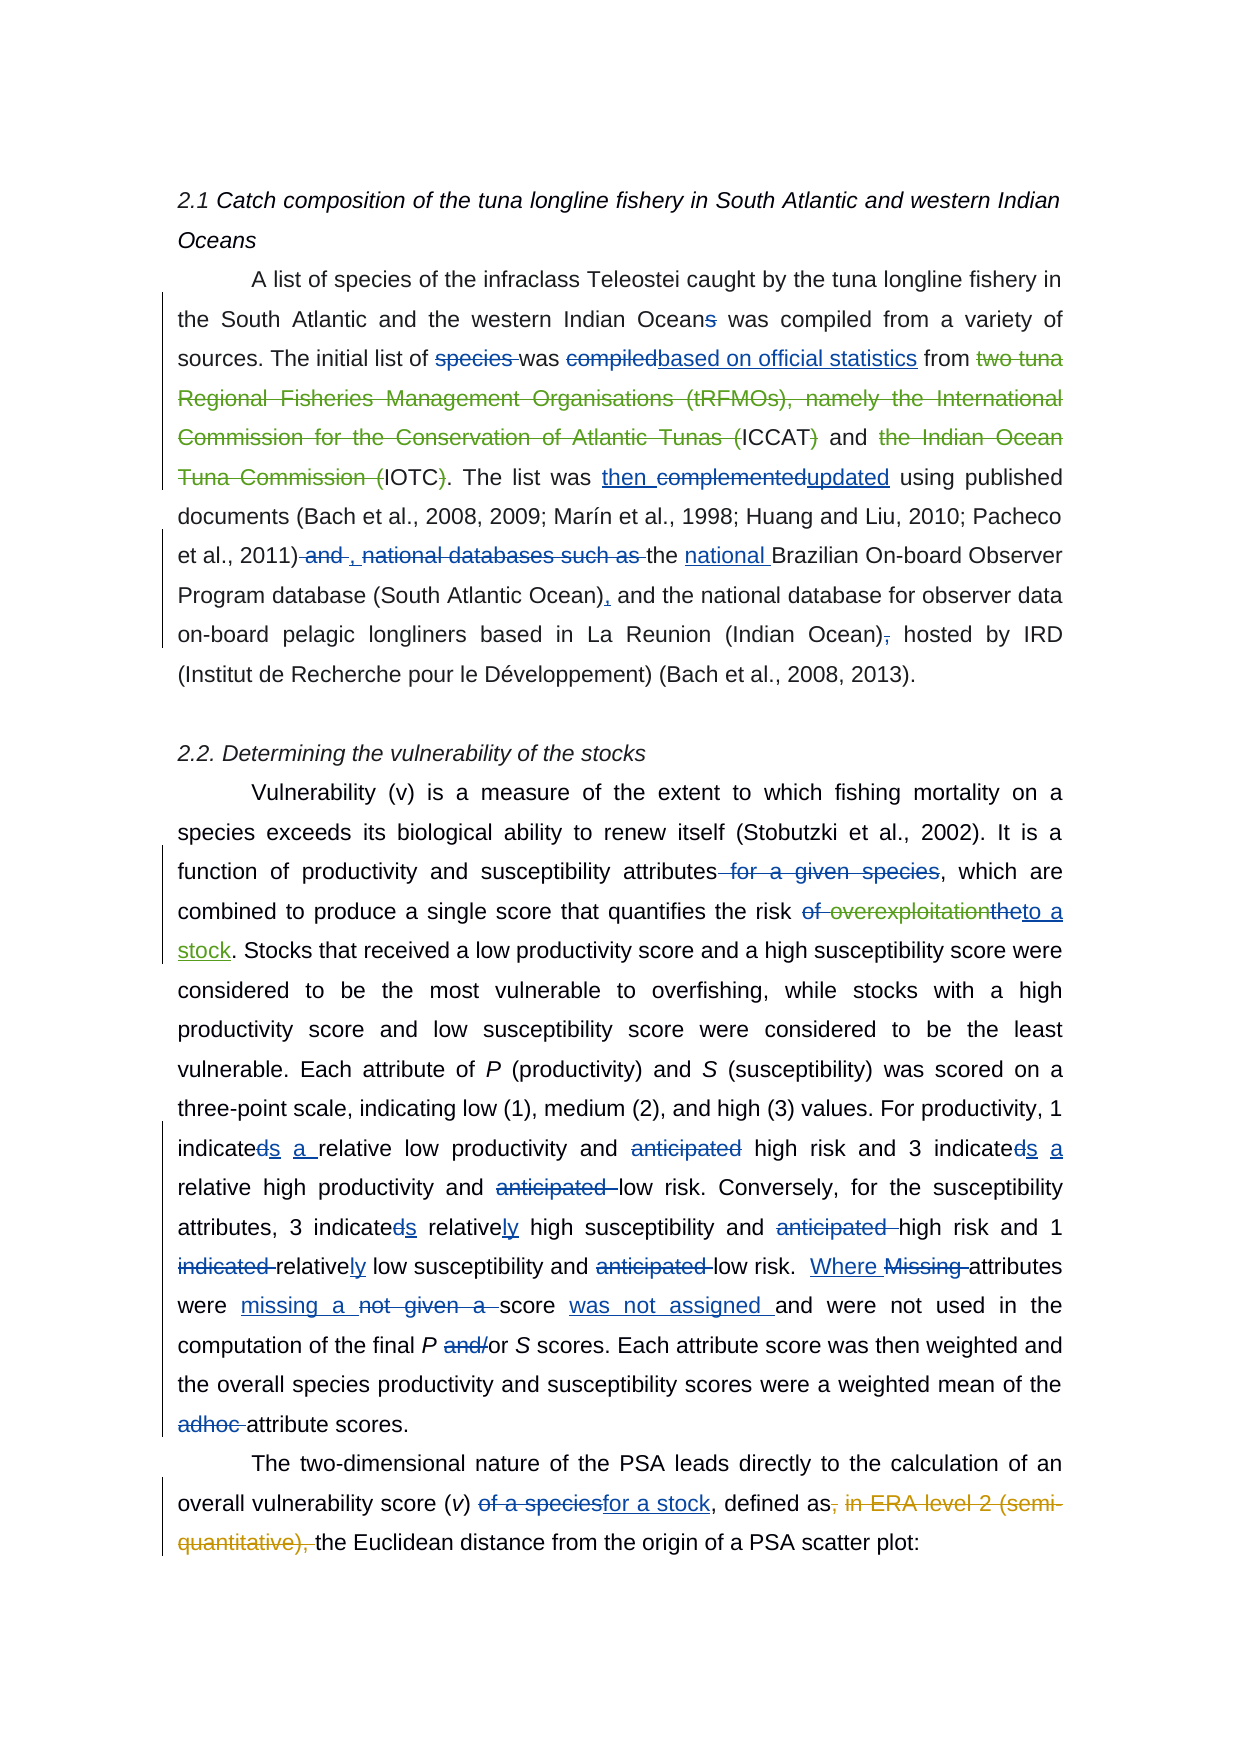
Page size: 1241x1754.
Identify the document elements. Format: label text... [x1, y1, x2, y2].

text A list of species of the infraclass Teleostei caught by the tuna longline fishery in the South Atlantic and the western Indian Ocean was compiled from a variety of sources. The initial list of was from ICCAT and IOTC. The list was using published documents (Bach et al., 2008, 2009; Marín et al., 1998; Huang and Liu, 2010; Pacheco et al., 2011)the Brazilian On-board Observer Program database (South Atlantic Ocean) and the national database for observer data on-board pelagic longliners based in La Reunion (Indian Ocean) hosted by IRD (Institut de Recherche pour le Développement) (Bach et al., 2008, 2013). [177, 400, 1063, 687]
text 2.2. Determining the vulnerability of the stocks [177, 740, 1063, 766]
text A list of species of the infraclass Teleostei caught by the tuna longline fishery in the South Atlantic and the western Indian Ocean was compiled from a variety of sources. The initial list of was from ICCAT and IOTC. The list was using published documents (Bach et al., 2008, 2009; Marín et al., 1998; Huang and Liu, 2010; Pacheco et al., 2011)the Brazilian On-board Observer Program database (South Atlantic Ocean) and the national database for observer data on-board pelagic longliners based in La Reunion (Indian Ocean) hosted by IRD (Institut de Recherche pour le Développement) (Bach et al., 2008, 2013). [177, 266, 1063, 399]
text 2.1 Catch composition of the tuna longline fishery in South Atlantic and western Indian Oceans [177, 187, 1063, 253]
text The two-dimensional nature of the PSA leads directly to the calculation of an overall vulnerability score (v) , defined as the Euclidean distance from the origin of a PSA scatter plot: [177, 1450, 1063, 1556]
text Vulnerability (v) is a measure of the extent to which fishing mortality on a species exceeds its biological ability to renew itself (Stobutzki et al., 2002). It is a function of productivity and susceptibility attributes, which are combined to produce a single score that quantifies the risk . Stocks that received a low productivity score and a high susceptibility score were considered to be the most vulnerable to overfishing, while stocks with a high productivity score and low susceptibility score were considered to be the least vulnerable. Each attribute of P (productivity) and S (susceptibility) was scored on a three-point scale, indicating low (1), medium (2), and high (3) values. For productivity, 1 indicate relative low productivity and high risk and 3 indicate relative high productivity and low risk. Conversely, for the susceptibility attributes, 3 indicate relative high susceptibility and high risk and 1 relative low susceptibility and low risk. attributes were score and were not used in the computation of the final P or S scores. Each attribute score was then weighted and the overall species productivity and susceptibility scores were a weighted mean of the attribute scores. [177, 779, 1063, 1437]
